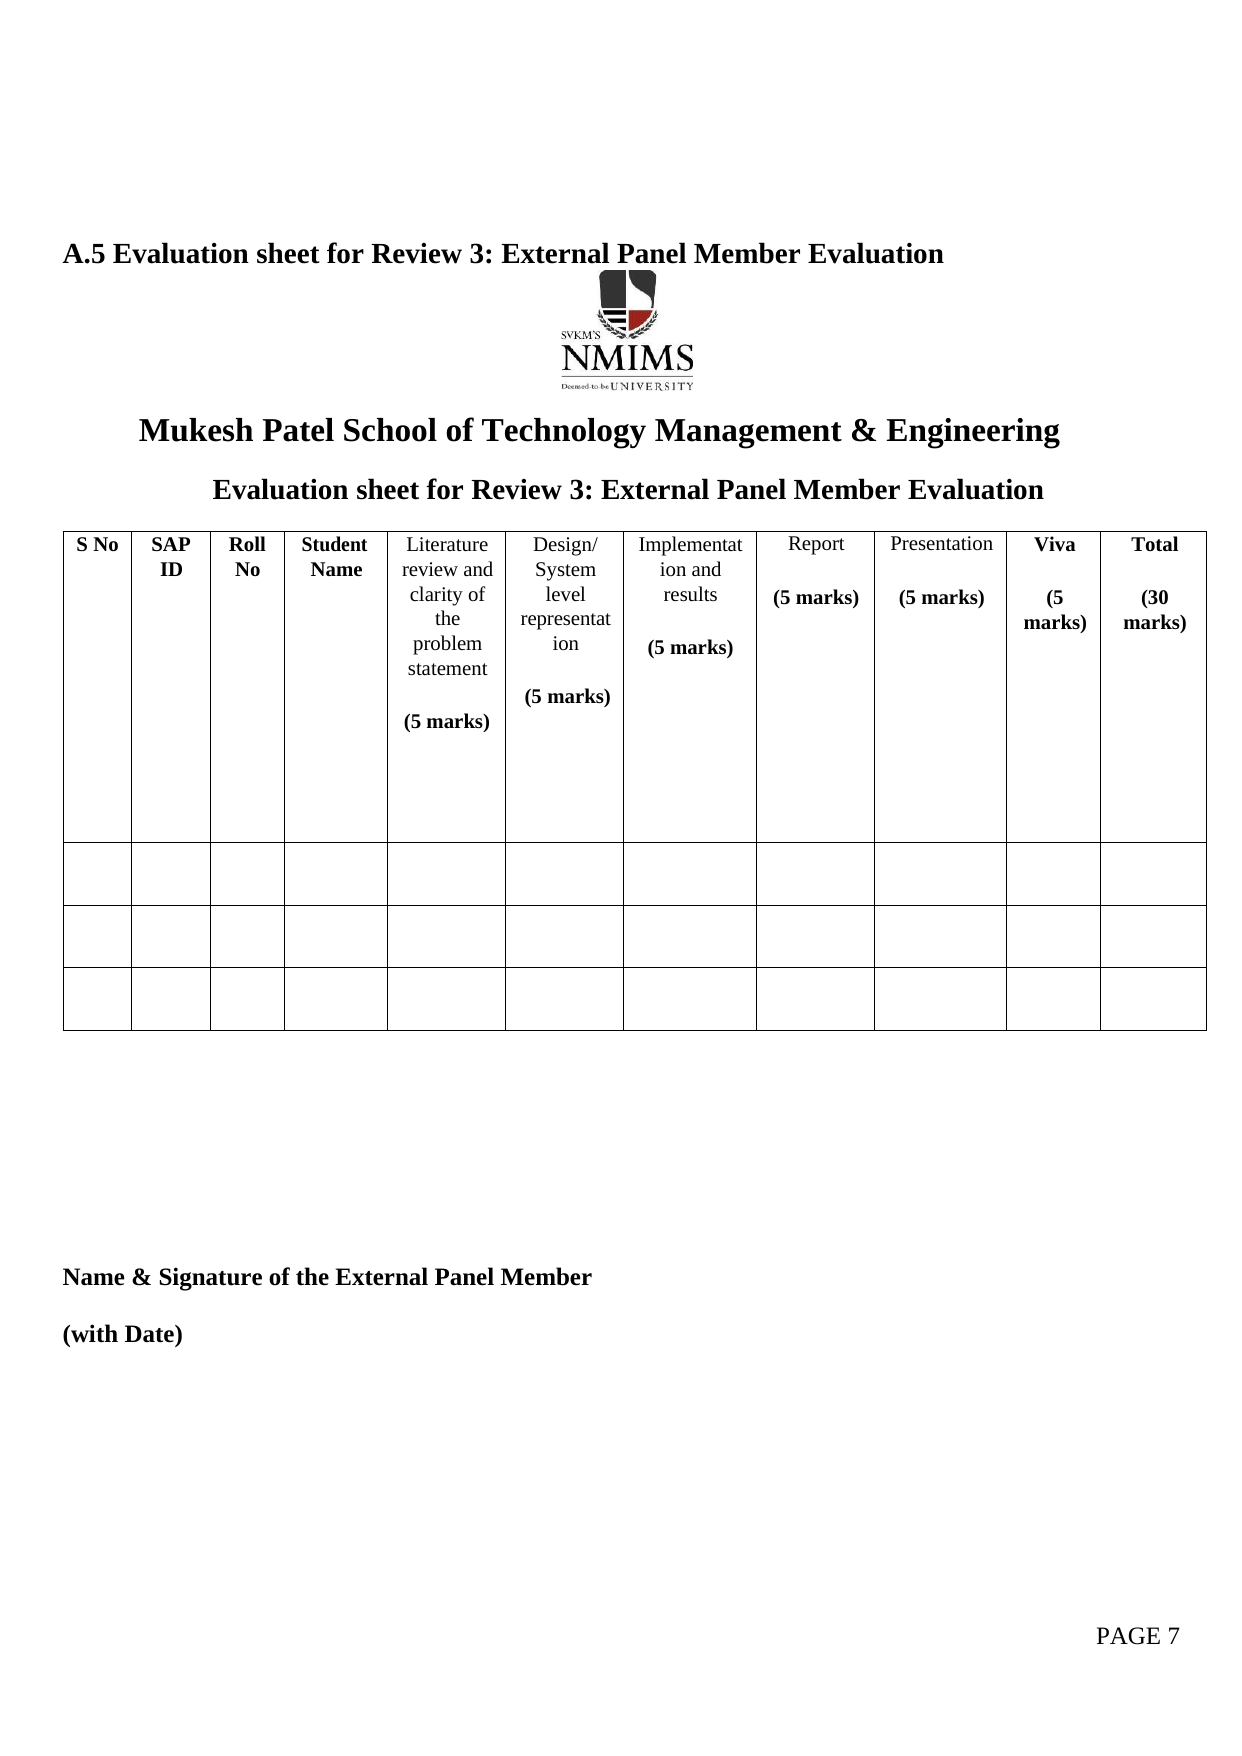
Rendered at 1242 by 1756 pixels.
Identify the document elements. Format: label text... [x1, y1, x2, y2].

table_cell [211, 906, 284, 967]
table_cell [132, 968, 210, 1030]
table_cell [875, 843, 1006, 904]
list Evaluation sheet for Review 3: External Panel Member Evaluation [62, 237, 1221, 270]
table_cell [624, 968, 756, 1030]
table_cell [64, 843, 131, 904]
table_cell [388, 843, 505, 904]
table_header Total (30 marks) [1101, 532, 1206, 842]
table_cell [132, 843, 210, 904]
subtitle Mukesh Patel School of Technology Management & Engineering [139, 411, 1221, 449]
table_header SAP ID [132, 532, 210, 842]
table_cell [1101, 843, 1206, 904]
table_header Student Name [285, 532, 387, 842]
text Evaluation sheet for Review 3: External Panel Member Evaluation [80, 472, 1177, 506]
table_cell [757, 906, 874, 967]
table_cell [875, 968, 1006, 1030]
table_cell [506, 968, 623, 1030]
table_cell [506, 843, 623, 904]
table_cell [875, 906, 1006, 967]
table_cell [1101, 906, 1206, 967]
table_header Viva (5 marks) [1007, 532, 1100, 842]
table_cell [757, 843, 874, 904]
table_header Roll No [211, 532, 284, 842]
table_header Presentation (5 marks) [875, 532, 1006, 842]
table_cell [285, 968, 387, 1030]
table_cell [211, 843, 284, 904]
table_cell [388, 906, 505, 967]
table_cell [285, 906, 387, 967]
table_cell [624, 843, 756, 904]
table_cell [64, 906, 131, 967]
table_cell [757, 968, 874, 1030]
table_header Implementat ion and results (5 marks) [624, 532, 756, 842]
table_cell [624, 906, 756, 967]
table_header Report (5 marks) [757, 532, 874, 842]
table_cell [211, 968, 284, 1030]
table_cell [132, 906, 210, 967]
table_header S No [64, 532, 131, 842]
table_header Design/ System level representat ion (5 marks) [506, 532, 623, 842]
table_cell [1007, 906, 1100, 967]
table_cell [64, 968, 131, 1030]
table_cell [1007, 968, 1100, 1030]
table_cell [285, 843, 387, 904]
table_cell [1007, 843, 1100, 904]
table_cell [388, 968, 505, 1030]
table_cell [1101, 968, 1206, 1030]
picture [561, 270, 693, 391]
text Name & Signature of the External Panel Member (with Date) [62, 1262, 594, 1348]
table_header Literature review and clarity of the problem statement (5 marks) [388, 532, 505, 842]
table_cell [506, 906, 623, 967]
